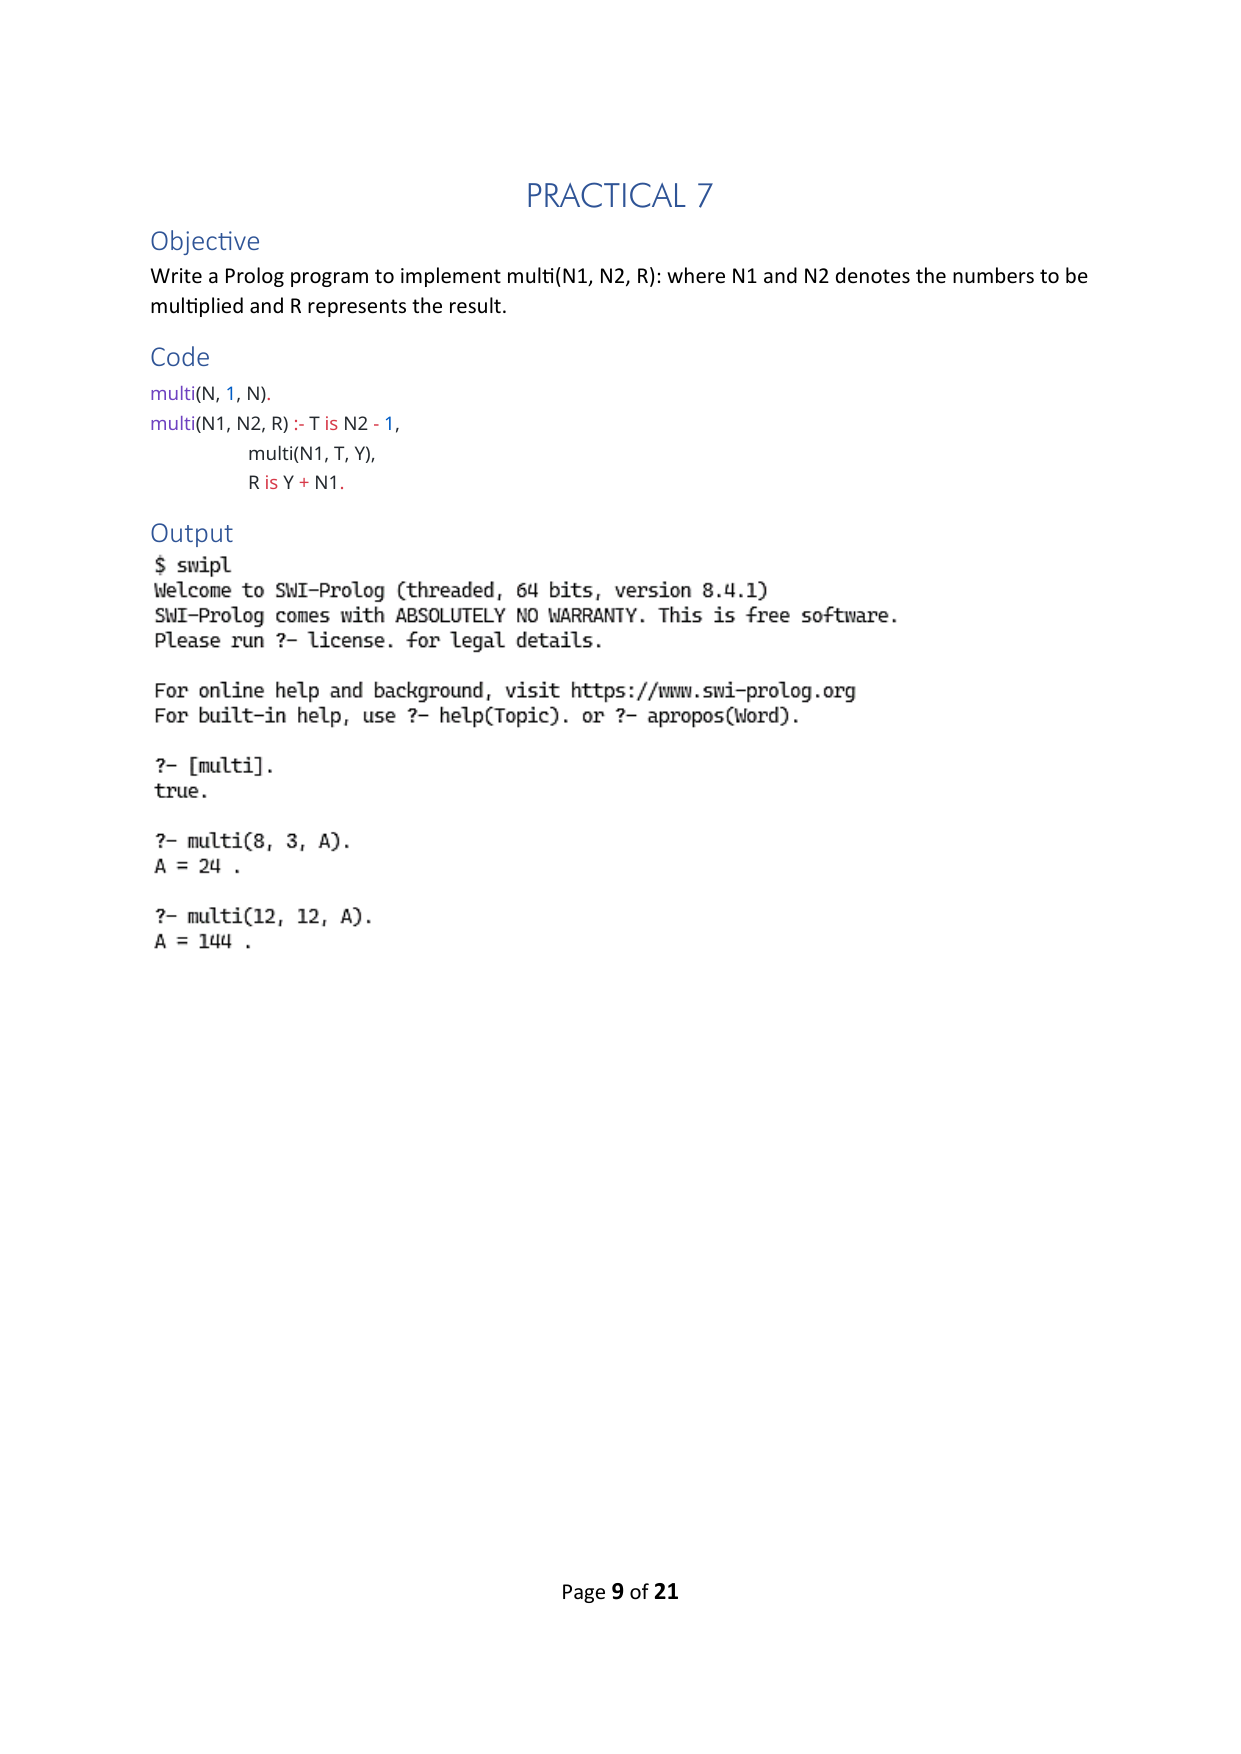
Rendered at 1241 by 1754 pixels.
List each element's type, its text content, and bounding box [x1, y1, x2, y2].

picture [150, 552, 901, 950]
text multi(N, 1, N). [150, 376, 1090, 406]
text multi(N1, N2, R) :- T is N2 - 1, [150, 406, 1090, 436]
text Write a Prolog program to implement multi(N1, N2, R): where N1 and N2 denotes the numbers to be multiplied and R represents the result. [150, 261, 1090, 319]
subtitle Objective [150, 222, 1090, 258]
text R is Y + N1. [150, 465, 1090, 495]
subtitle Output [150, 514, 1090, 550]
text multi(N1, T, Y), [150, 436, 1090, 465]
subtitle Code [150, 338, 1090, 373]
subtitle PRACTICAL 7 [150, 175, 1090, 215]
